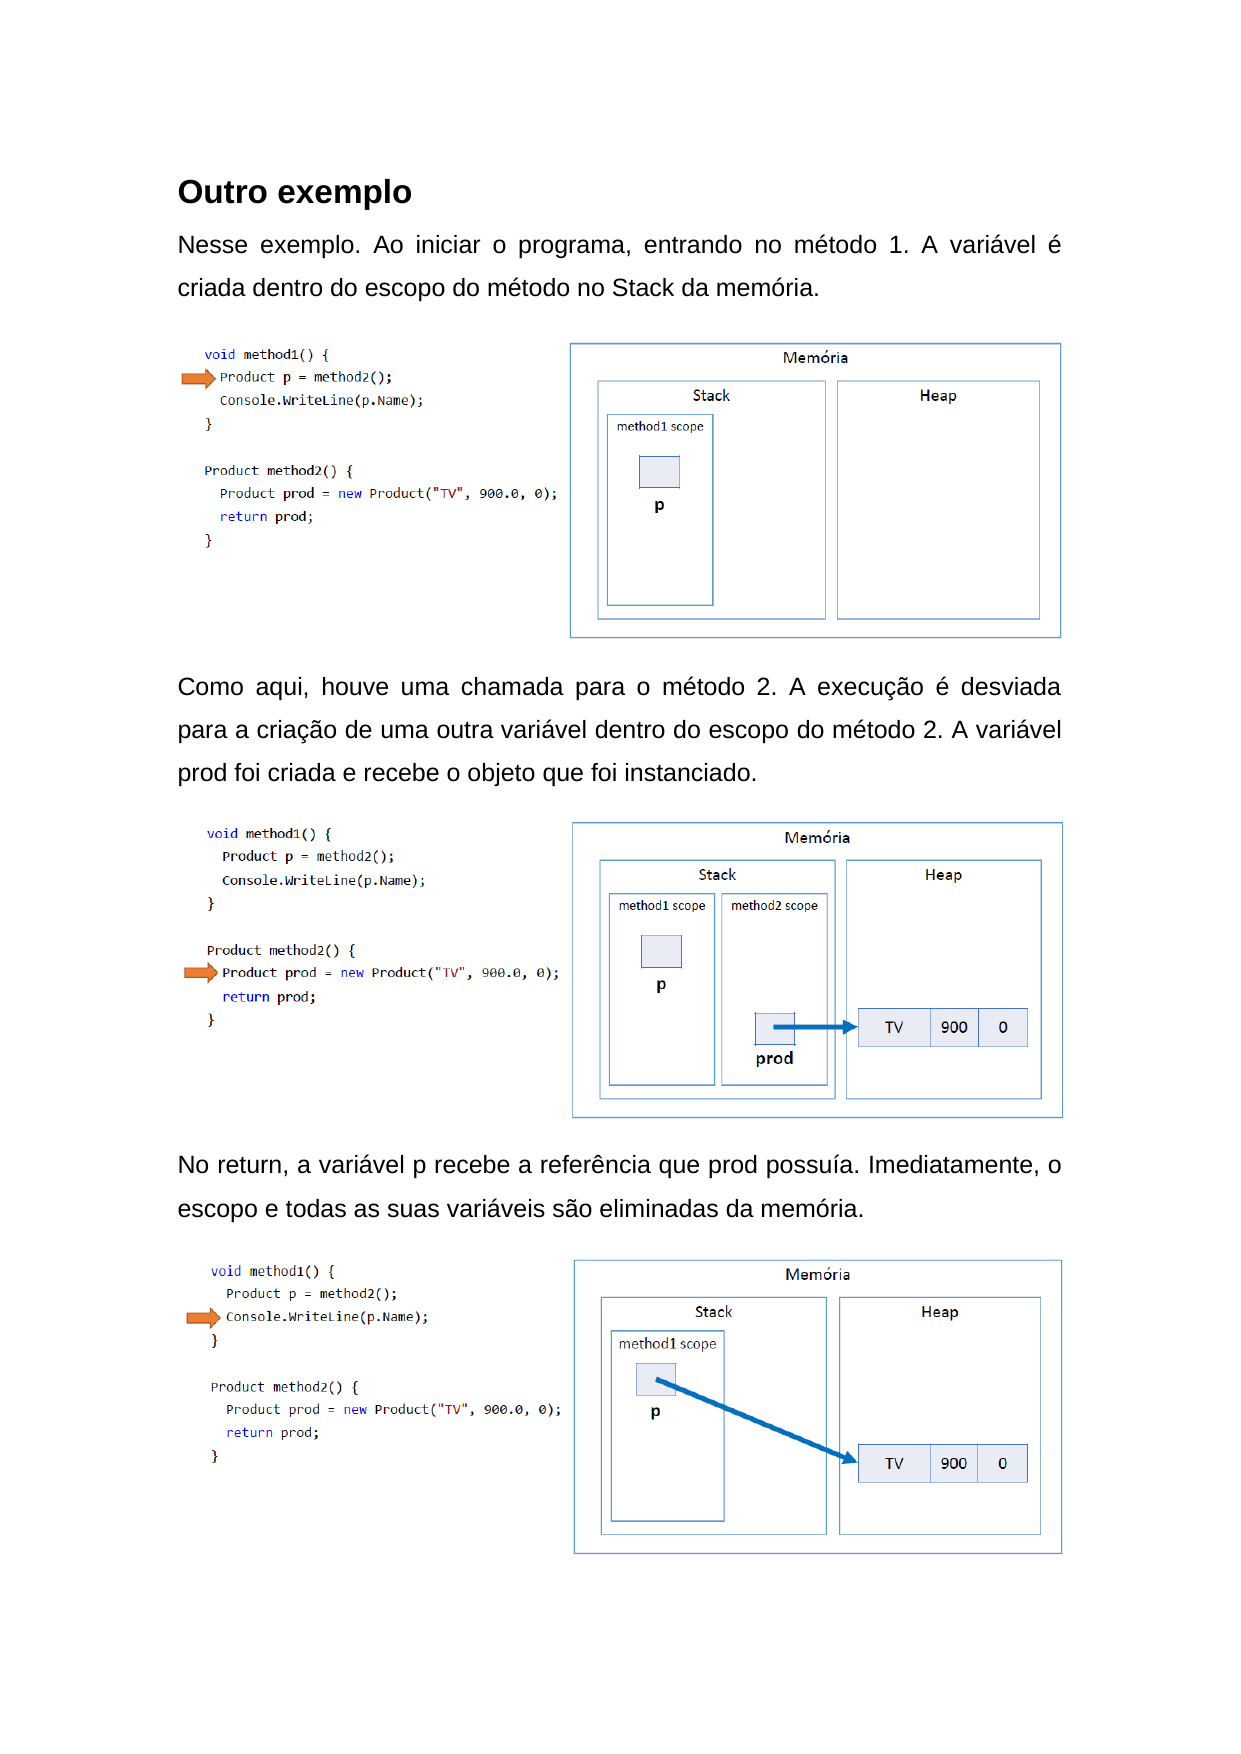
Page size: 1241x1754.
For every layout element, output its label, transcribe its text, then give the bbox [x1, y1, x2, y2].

text No return, a variável p recebe a referência que prod possuía. Imediatamente, o escopo e todas as suas variáveis são eliminadas da memória. [177, 1150, 1063, 1222]
text Como aqui, houve uma chamada para o método 2. A execução é desviada para a criação de uma outra variável dentro do escopo do método 2. A variável prod foi criada e recebe o objeto que foi instanciado. [177, 672, 1063, 787]
text Nesse exemplo. Ao iniciar o programa, entrando no método 1. A variável é criada dentro do escopo do método no Stack da memória. [177, 230, 1063, 302]
subtitle Outro exemplo [177, 173, 1063, 211]
